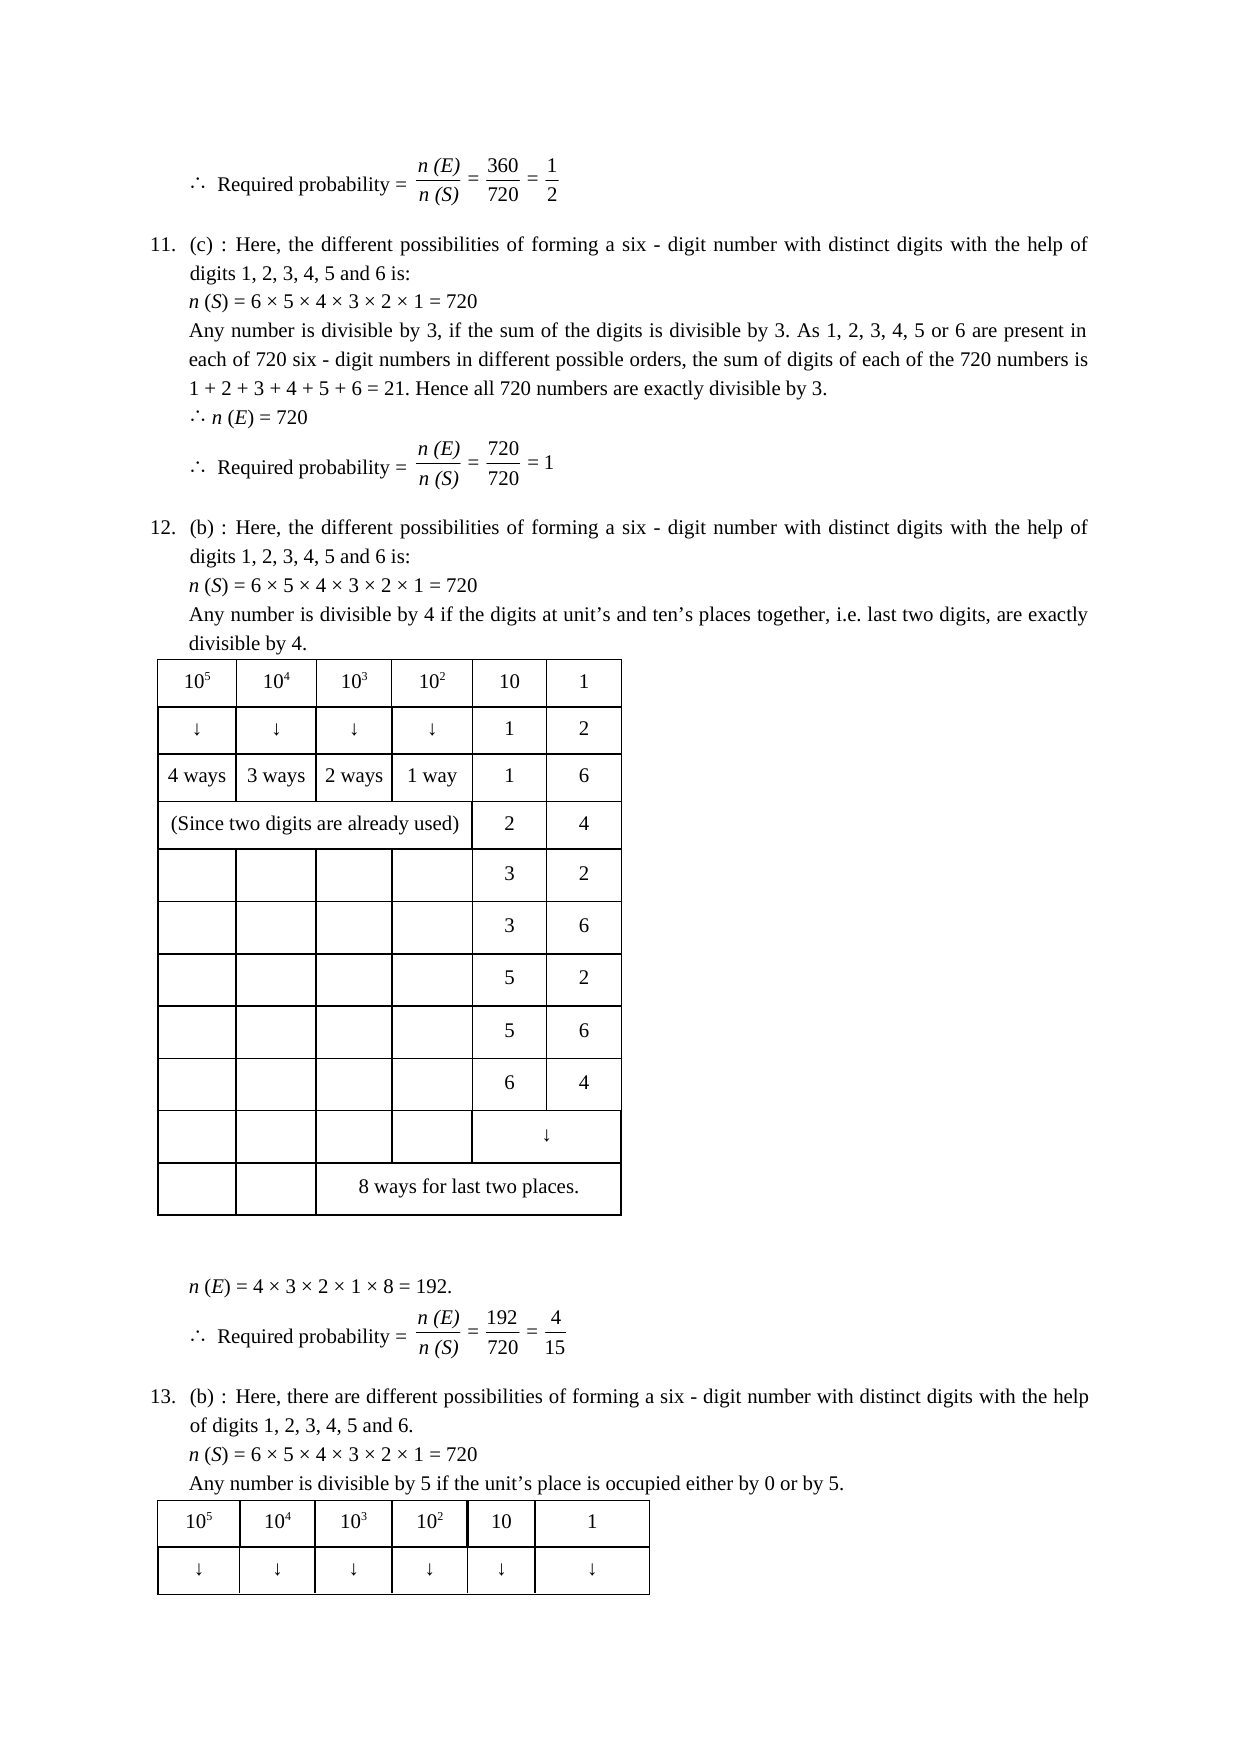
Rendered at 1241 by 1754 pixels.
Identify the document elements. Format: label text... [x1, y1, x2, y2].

table_cell 4 [547, 802, 621, 848]
table_cell 2 [547, 850, 621, 901]
table_cell 1 [473, 708, 546, 753]
table_cell 6 [547, 1007, 621, 1057]
table_cell 1 way [393, 755, 472, 801]
table_cell [237, 955, 315, 1005]
table_cell ↓ [393, 708, 472, 753]
table_cell [393, 1007, 472, 1057]
table_cell 5 [473, 955, 546, 1005]
table_cell [393, 902, 472, 953]
table_cell ↓ [240, 1548, 314, 1593]
table_cell 2 [547, 955, 621, 1005]
text Required probability = [188, 150, 1090, 217]
table_cell [159, 1164, 235, 1214]
text n (E) = 4 × 3 × 2 × 1 × 8 = 192. [188, 1274, 1090, 1298]
text n (S) = 6 × 5 × 4 × 3 × 2 × 1 = 720 [188, 573, 1090, 597]
table_cell [159, 1007, 235, 1057]
table_cell [237, 1164, 315, 1214]
table_cell [317, 1111, 391, 1162]
table_header 102 [393, 1501, 466, 1546]
table_header 104 [241, 1501, 314, 1546]
table_cell 8 ways for last two places. [317, 1164, 620, 1214]
text n (S) = 6 × 5 × 4 × 3 × 2 × 1 = 720 [188, 1442, 1090, 1466]
text Required probability = [188, 1302, 1090, 1369]
table_cell 4 [547, 1059, 621, 1110]
table_cell [159, 1111, 235, 1162]
table_cell 3 [473, 902, 546, 953]
table_cell 6 [547, 902, 621, 953]
table_cell 5 [473, 1007, 546, 1057]
table_cell 2 [547, 708, 621, 753]
table_cell [159, 902, 235, 953]
table_header 105 [158, 660, 236, 706]
table_header 104 [237, 660, 316, 706]
table_cell [159, 850, 235, 901]
table_cell [393, 1111, 471, 1162]
text n (S) = 6 × 5 × 4 × 3 × 2 × 1 = 720 [188, 289, 1090, 313]
table_header 103 [317, 660, 391, 706]
table_cell ↓ [159, 1548, 239, 1593]
table_cell ↓ [316, 1548, 391, 1593]
table_cell ↓ [536, 1548, 649, 1593]
table_header 102 [392, 660, 472, 706]
table_cell 3 ways [237, 755, 315, 801]
table_cell [237, 1059, 315, 1110]
text 12. (b) : Here, the different possibilities of forming a six - digit number with distinct digits with the help of digits 1, 2, 3, 4, 5 and 6 is: [150, 515, 1090, 568]
text Any number is divisible by 3, if the sum of the digits is divisible by 3. As 1, 2, 3, 4, 5 or 6 are present in each of 720 six - digit numbers in different possible orders, the sum of digits of each of the 720 numbers is 1 + 2 + 3 + 4 + 5 + 6 = 21. Hence all 720 numbers are exactly divisible by 3. [188, 318, 1090, 400]
table_cell [317, 955, 391, 1005]
table_cell ↓ [317, 708, 391, 753]
table_cell [393, 955, 472, 1005]
table_cell 2 [473, 802, 546, 848]
table_cell [317, 1007, 391, 1057]
table_cell [237, 850, 315, 901]
table_cell ↓ [473, 1111, 620, 1162]
table_cell [159, 955, 235, 1005]
table_header 103 [316, 1501, 391, 1546]
text Required probability = [188, 433, 1090, 501]
table_cell [393, 1059, 472, 1110]
table_cell [237, 1111, 315, 1162]
table_cell [317, 1059, 391, 1110]
table_cell [393, 850, 472, 901]
table_cell 1 [473, 755, 546, 801]
table_cell (Since two digits are already used) [159, 802, 471, 848]
table_cell ↓ [159, 708, 235, 753]
table_cell [317, 902, 391, 953]
table_cell ↓ [468, 1548, 534, 1593]
text n (E) = 720 [188, 405, 1090, 429]
text Any number is divisible by 5 if the unit’s place is occupied either by 0 or by 5. [188, 1471, 1090, 1495]
table_header 1 [536, 1501, 649, 1546]
table_header 1 [547, 660, 621, 706]
table_cell [159, 1059, 235, 1110]
table_header 105 [158, 1501, 239, 1546]
table_header 10 [473, 660, 546, 706]
table_cell 4 ways [159, 755, 235, 801]
table_cell 2 ways [317, 755, 391, 801]
table_cell [237, 902, 315, 953]
text 13. (b) : Here, there are different possibilities of forming a six - digit number with distinct digits with the help of digits 1, 2, 3, 4, 5 and 6. [150, 1384, 1090, 1437]
table_cell ↓ [393, 1548, 467, 1593]
table_header 10 [469, 1501, 534, 1546]
text 11. (c) : Here, the different possibilities of forming a six - digit number with distinct digits with the help of digits 1, 2, 3, 4, 5 and 6 is: [150, 232, 1090, 284]
table_cell [237, 1007, 315, 1057]
table_cell 6 [547, 755, 621, 801]
table_cell 6 [473, 1059, 546, 1110]
table_cell ↓ [237, 708, 315, 753]
text Any number is divisible by 4 if the digits at unit’s and ten’s places together, i.e. last two digits, are exactly divisible by 4. [188, 602, 1090, 654]
table_cell 3 [473, 850, 546, 901]
table_cell [317, 850, 391, 901]
